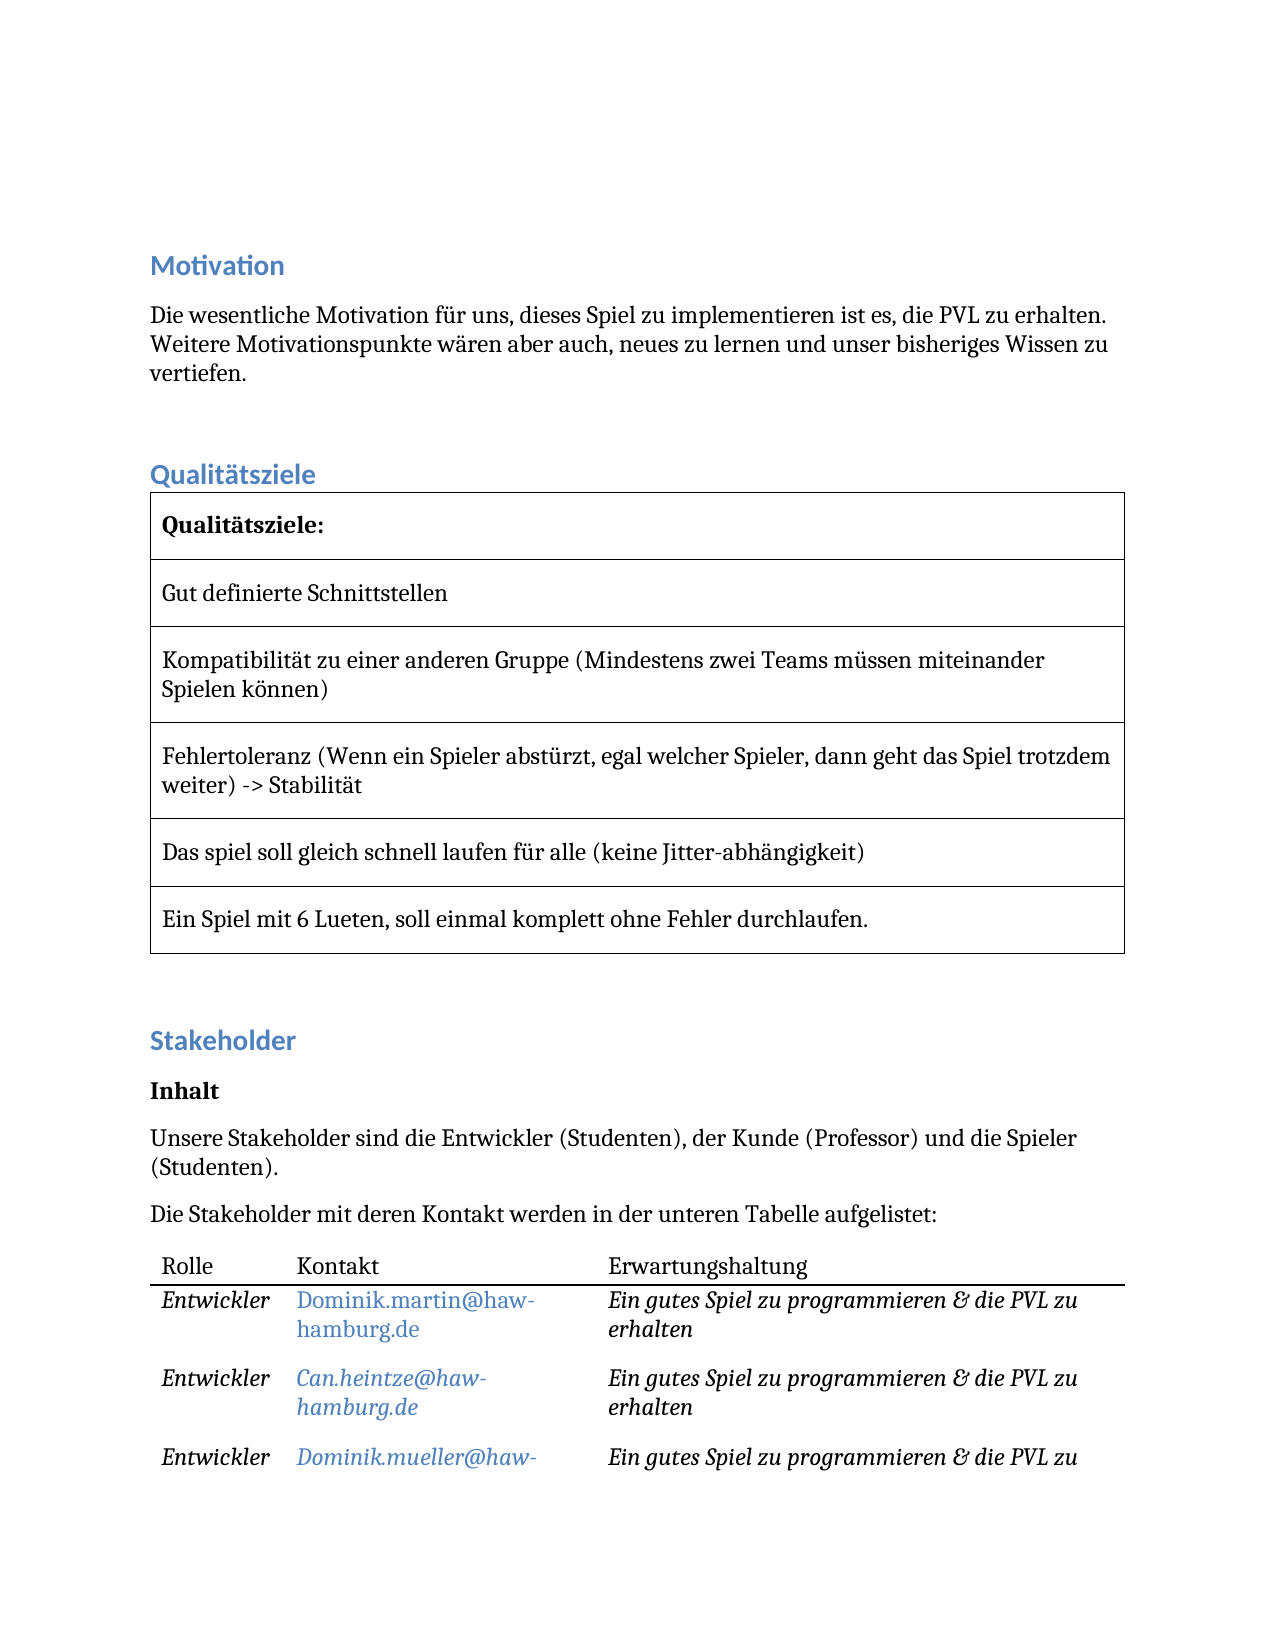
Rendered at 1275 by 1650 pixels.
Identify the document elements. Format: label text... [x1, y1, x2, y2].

table_cell Ein gutes Spiel zu programmieren & die PVL zu erhalten [597, 1443, 1125, 1492]
table_cell Gut definierte Schnittstellen [151, 560, 1124, 626]
text Inhalt [150, 1077, 1125, 1105]
table_cell Entwickler [150, 1364, 285, 1442]
text Unsere Stakeholder sind die Entwickler (Studenten), der Kunde (Professor) und die Spieler (Studenten). [150, 1124, 1125, 1182]
text Die Stakeholder mit deren Kontakt werden in der unteren Tabelle aufgelistet: [150, 1200, 1125, 1229]
table_cell Das spiel soll gleich schnell laufen für alle (keine Jitter-abhängigkeit) [151, 819, 1124, 886]
table_cell Entwickler [150, 1443, 285, 1492]
table_cell Ein Spiel mit 6 Lueten, soll einmal komplett ohne Fehler durchlaufen. [151, 887, 1124, 953]
table_header Rolle [150, 1248, 285, 1284]
table_cell Can.heintze@haw-hamburg.de [285, 1364, 597, 1442]
table_header Erwartungshaltung [597, 1248, 1125, 1284]
text Die wesentliche Motivation für uns, dieses Spiel zu implementieren ist es, die PVL zu erhalten. Weitere Motivationspunkte wären aber auch, neues zu lernen und unser bisheriges Wissen zu vertiefen. [150, 301, 1125, 388]
table_cell Entwickler [150, 1286, 285, 1364]
subtitle Stakeholder [150, 1022, 1125, 1058]
table_cell Fehlertoleranz (Wenn ein Spieler abstürzt, egal welcher Spieler, dann geht das Spiel trotzdem weiter) -> Stabilität [151, 723, 1124, 818]
table_cell Kompatibilität zu einer anderen Gruppe (Mindestens zwei Teams müssen miteinander Spielen können) [151, 627, 1124, 722]
table_header Kontakt [285, 1248, 597, 1284]
table_cell Dominik.martin@haw-hamburg.de [285, 1286, 597, 1364]
table_cell Ein gutes Spiel zu programmieren & die PVL zu erhalten [597, 1286, 1125, 1364]
subtitle Motivation [150, 247, 1125, 283]
subtitle Qualitätsziele [150, 456, 1125, 492]
table_cell Dominik.mueller@haw-hamburg.de [285, 1443, 597, 1492]
table_header Qualitätsziele: [151, 493, 1124, 559]
table_cell Ein gutes Spiel zu programmieren & die PVL zu erhalten [597, 1364, 1125, 1442]
